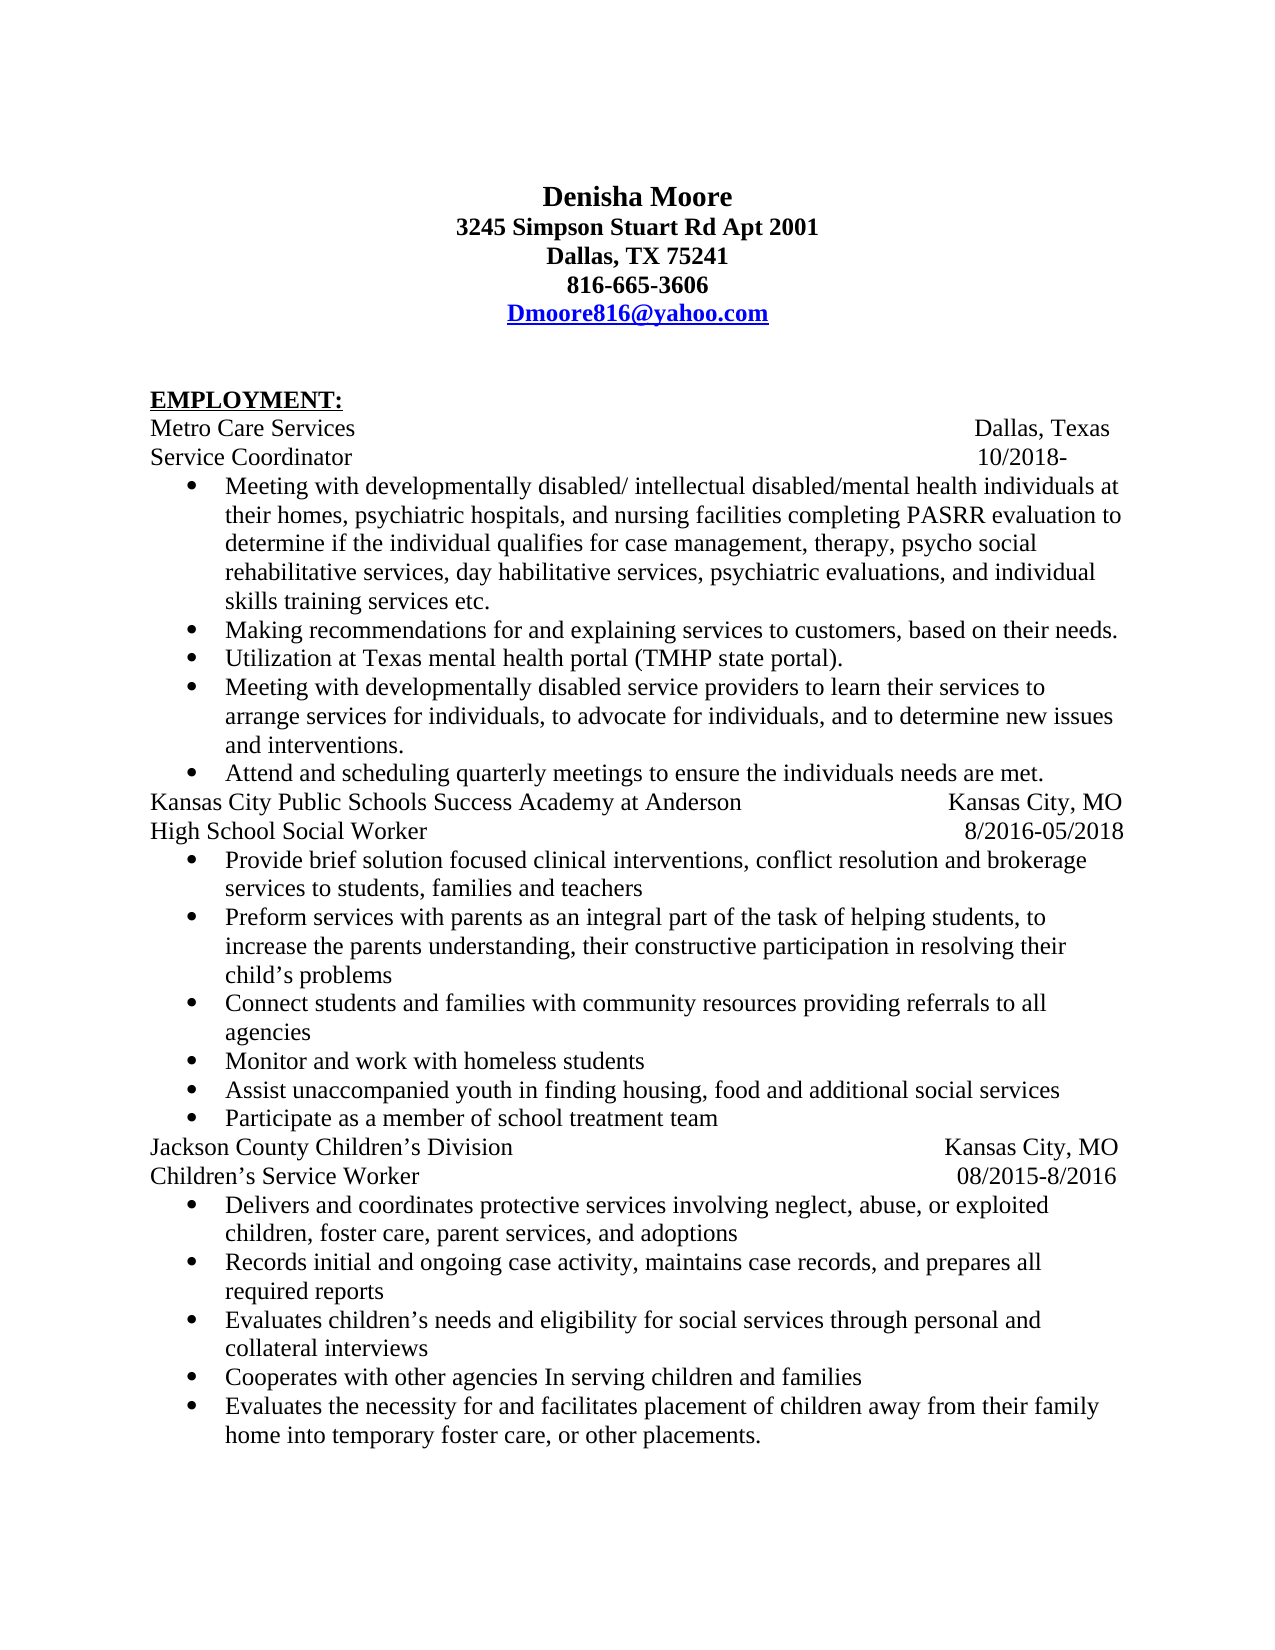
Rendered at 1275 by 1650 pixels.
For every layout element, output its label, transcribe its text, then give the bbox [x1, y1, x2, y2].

list Attend and scheduling quarterly meetings to ensure the individuals needs are met. [187, 758, 1125, 787]
text Denisha Moore [150, 179, 1125, 212]
list Meeting with developmentally disabled service providers to learn their services to arrange services for individuals, to advocate for individuals, and to determine new issues and interventions. [187, 672, 1125, 758]
text Dallas, TX 75241 [150, 241, 1125, 270]
list Records initial and ongoing case activity, maintains case records, and prepares all required reports [187, 1247, 1125, 1305]
text Service Coordinator 10/2018- [150, 442, 1125, 471]
text Kansas City Public Schools Success Academy at Anderson Kansas City, MO [150, 787, 1125, 816]
text High School Social Worker 8/2016-05/2018 [150, 816, 1125, 845]
list Provide brief solution focused clinical interventions, conflict resolution and brokerage services to students, families and teachers [187, 845, 1125, 902]
list Assist unaccompanied youth in finding housing, food and additional social services [187, 1075, 1125, 1103]
list Cooperates with other agencies In serving children and families [187, 1362, 1125, 1391]
list Evaluates the necessity for and facilitates placement of children away from their family home into temporary foster care, or other placements. [187, 1391, 1125, 1448]
list Participate as a member of school treatment team [187, 1103, 1125, 1132]
list Evaluates children’s needs and eligibility for social services through personal and collateral interviews [187, 1305, 1125, 1362]
list Monitor and work with homeless students [187, 1046, 1125, 1075]
list Delivers and coordinates protective services involving neglect, abuse, or exploited children, foster care, parent services, and adoptions [187, 1190, 1125, 1247]
text Jackson County Children’s Division Kansas City, MO [150, 1132, 1125, 1161]
text Dmoore816@yahoo.com [150, 298, 1125, 327]
text Children’s Service Worker 08/2015-8/2016 [150, 1161, 1125, 1190]
list Meeting with developmentally disabled/ intellectual disabled/mental health individuals at their homes, psychiatric hospitals, and nursing facilities completing PASRR evaluation to determine if the individual qualifies for case management, therapy, psycho social rehabilitative services, day habilitative services, psychiatric evaluations, and individual skills training services etc. [187, 471, 1125, 615]
text EMPLOYMENT: [150, 385, 1125, 413]
list Preform services with parents as an integral part of the task of helping students, to increase the parents understanding, their constructive participation in resolving their child’s problems [187, 902, 1125, 988]
text 816-665-3606 [150, 270, 1125, 298]
list Utilization at Texas mental health portal (TMHP state portal). [187, 643, 1125, 672]
text 3245 Simpson Stuart Rd Apt 2001 [150, 212, 1125, 241]
list Making recommendations for and explaining services to customers, based on their needs. [187, 615, 1125, 643]
list Connect students and families with community resources providing referrals to all agencies [187, 988, 1125, 1046]
text Metro Care Services Dallas, Texas [150, 413, 1125, 442]
